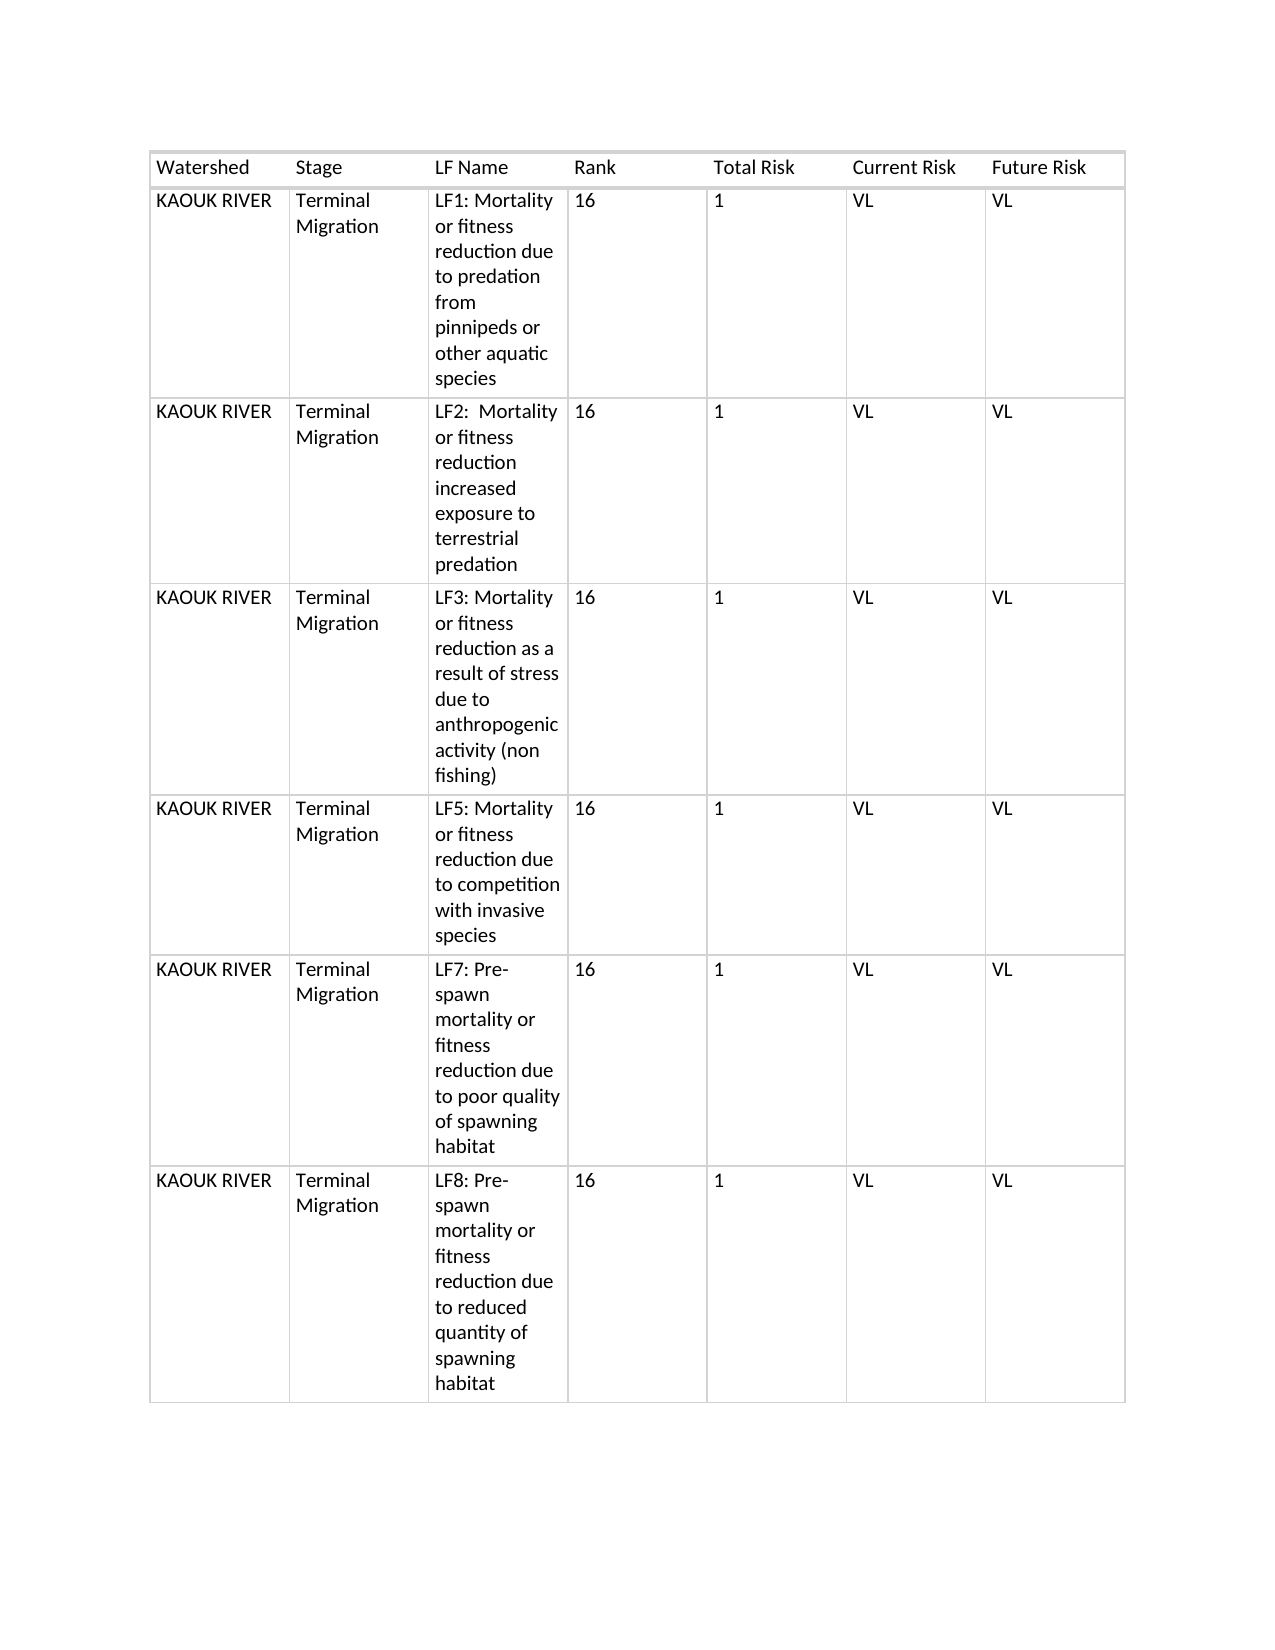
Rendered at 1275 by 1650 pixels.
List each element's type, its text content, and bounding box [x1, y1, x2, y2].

table_cell 16 [569, 796, 706, 954]
table_cell 16 [569, 190, 706, 397]
table_cell VL [847, 796, 985, 954]
table_cell Terminal Migration [290, 956, 428, 1165]
table_cell LF8: Pre-spawn mortality or fitness reduction due to reduced quantity of spawning habitat [429, 1167, 567, 1402]
table_cell LF1: Mortality or fitness reduction due to predation from pinnipeds or other aquatic species [429, 190, 567, 397]
table_cell LF3: Mortality or fitness reduction as a result of stress due to anthropogenic activity (non fishing) [429, 584, 567, 794]
table_header Watershed [151, 154, 289, 186]
table_cell VL [986, 190, 1124, 397]
table_cell KAOUK RIVER [151, 796, 289, 954]
table_header Future Risk [986, 154, 1124, 186]
table_cell KAOUK RIVER [151, 1167, 289, 1402]
table_cell LF5: Mortality or fitness reduction due to competition with invasive species [429, 796, 567, 954]
table_cell 1 [708, 1167, 846, 1402]
table_cell VL [986, 1167, 1124, 1402]
table_cell 16 [569, 1167, 706, 1402]
table_cell KAOUK RIVER [151, 956, 289, 1165]
table_cell 16 [569, 956, 706, 1165]
table_cell VL [847, 956, 985, 1165]
table_header Rank [568, 154, 707, 186]
table_cell VL [986, 956, 1124, 1165]
table_cell KAOUK RIVER [151, 190, 289, 397]
table_cell VL [847, 190, 985, 397]
table_header LF Name [429, 154, 568, 186]
table_cell VL [986, 584, 1124, 794]
table_cell 16 [569, 399, 706, 583]
table_cell KAOUK RIVER [151, 584, 289, 794]
table_cell Terminal Migration [290, 584, 428, 794]
table_cell 1 [708, 584, 846, 794]
table_cell VL [847, 1167, 985, 1402]
table_cell 16 [569, 584, 706, 794]
table_cell LF7: Pre-spawn mortality or fitness reduction due to poor quality of spawning habitat [429, 956, 567, 1165]
table_cell Terminal Migration [290, 1167, 428, 1402]
table_cell Terminal Migration [290, 796, 428, 954]
table_cell Terminal Migration [290, 190, 428, 397]
table_cell 1 [708, 190, 846, 397]
table_cell VL [986, 399, 1124, 583]
table_cell Terminal Migration [290, 399, 428, 583]
table_cell KAOUK RIVER [151, 399, 289, 583]
table_cell 1 [708, 399, 846, 583]
table_header Stage [289, 154, 428, 186]
table_cell VL [847, 399, 985, 583]
table_cell VL [986, 796, 1124, 954]
table_cell LF2: Mortality or fitness reduction increased exposure to terrestrial predation [429, 399, 567, 583]
table_cell 1 [708, 796, 846, 954]
table_header Total Risk [707, 154, 846, 186]
table_cell 1 [708, 956, 846, 1165]
table_cell VL [847, 584, 985, 794]
table_header Current Risk [846, 154, 986, 186]
